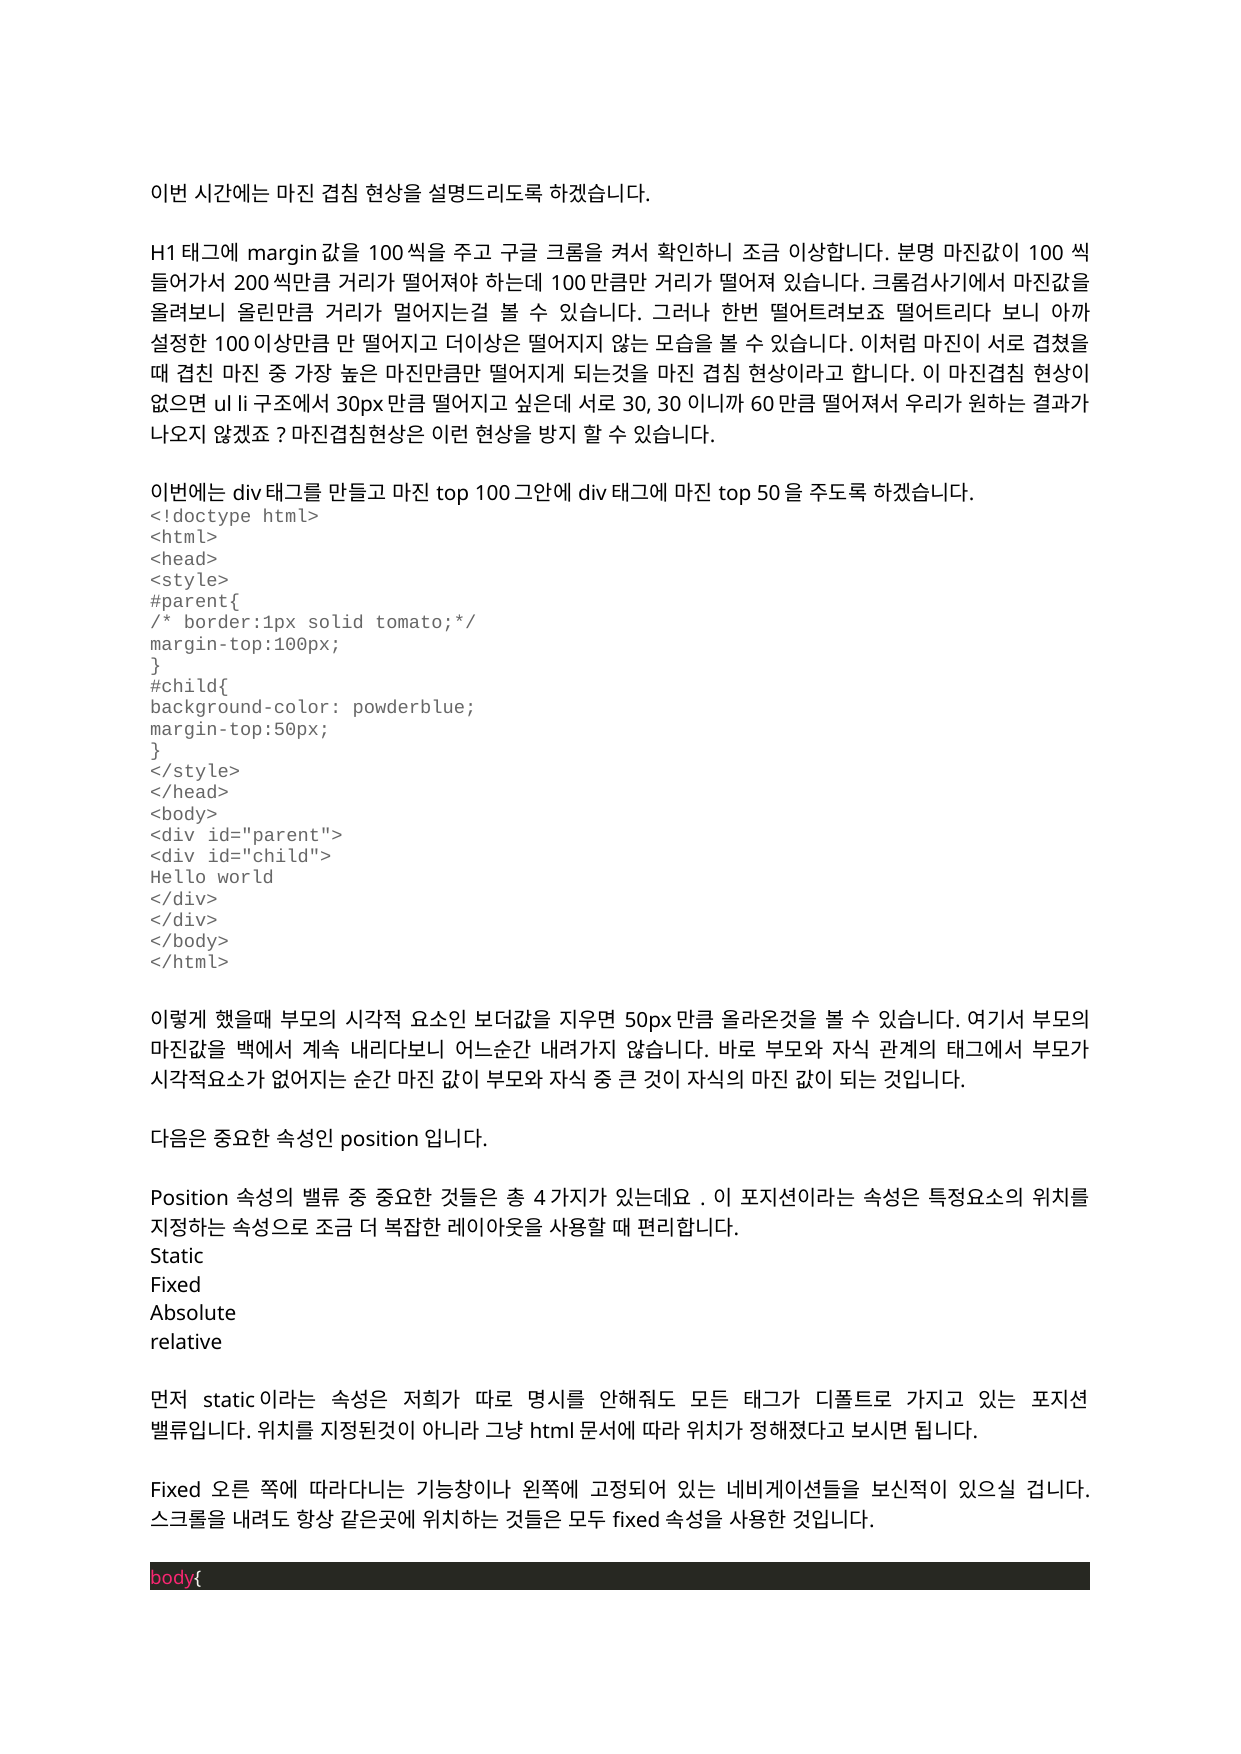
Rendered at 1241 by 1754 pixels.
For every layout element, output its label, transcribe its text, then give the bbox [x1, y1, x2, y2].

text 이렇게 했을때 부모의 시각적 요소인 보더값을 지우면 50px만큼 올라온것을 볼 수 있습니다. 여기서 부모의 마진값을 백에서 계속 내리다보니 어느순간 내려가지 않습니다. 바로 부모와 자식 관계의 태그에서 부모가 시각적요소가 없어지는 순간 마진 값이 부모와 자식 중 큰 것이 자식의 마진 값이 되는 것입니다. [150, 1003, 1090, 1094]
text /* border:1px solid tomato;*/ [150, 613, 1090, 634]
text } [150, 656, 1090, 677]
text Static [150, 1242, 1090, 1270]
text Fixed 오른 쪽에 따라다니는 기능창이나 왼쪽에 고정되어 있는 네비게이션들을 보신적이 있으실 겁니다. 스크롤을 내려도 항상 같은곳에 위치하는 것들은 모두 fixed 속성을 사용한 것입니다. [150, 1473, 1090, 1533]
text margin-top:100px; [150, 634, 1090, 656]
text <!doctype html> [150, 507, 1090, 528]
text #child{ [150, 677, 1090, 698]
text <style> [150, 571, 1090, 592]
text </body> [150, 932, 1090, 953]
text </style> [150, 762, 1090, 783]
text 이번에는 div태그를 만들고 마진 top 100그안에 div태그에 마진 top 50을 주도록 하겠습니다. [150, 477, 1090, 507]
text </head> [150, 783, 1090, 804]
text 이번 시간에는 마진 겹침 현상을 설명드리도록 하겠습니다. [150, 177, 1090, 207]
text </div> [150, 911, 1090, 932]
text background-color: powderblue; [150, 698, 1090, 719]
text 다음은 중요한 속성인 position 입니다. [150, 1122, 1090, 1152]
text <html> [150, 528, 1090, 549]
text Position 속성의 밸류 중 중요한 것들은 총 4가지가 있는데요 . 이 포지션이라는 속성은 특정요소의 위치를 지정하는 속성으로 조금 더 복잡한 레이아웃을 사용할 때 편리합니다. [150, 1181, 1090, 1242]
text </div> [150, 889, 1090, 911]
text <head> [150, 549, 1090, 571]
text #parent{ [150, 592, 1090, 613]
text Fixed [150, 1270, 1090, 1298]
text 먼저 static이라는 속성은 저희가 따로 명시를 안해줘도 모든 태그가 디폴트로 가지고 있는 포지션 밸류입니다. 위치를 지정된것이 아니라 그냥 html문서에 따라 위치가 정해졌다고 보시면 됩니다. [150, 1384, 1090, 1444]
text <body> [150, 804, 1090, 826]
text body{ [150, 1562, 1090, 1590]
text <div id="child"> [150, 847, 1090, 868]
text Hello world [150, 868, 1090, 889]
text relative [150, 1327, 1090, 1355]
text margin-top:50px; [150, 719, 1090, 741]
text H1태그에 margin값을 100씩을 주고 구글 크롬을 켜서 확인하니 조금 이상합니다. 분명 마진값이 100 씩 들어가서 200씩만큼 거리가 떨어져야 하는데 100만큼만 거리가 떨어져 있습니다. 크롬검사기에서 마진값을 올려보니 올린만큼 거리가 멀어지는걸 볼 수 있습니다. 그러나 한번 떨어트려보죠 떨어트리다 보니 아까 설정한 100이상만큼 만 떨어지고 더이상은 떨어지지 않는 모습을 볼 수 있습니다. 이처럼 마진이 서로 겹쳤을 때 겹친 마진 중 가장 높은 마진만큼만 떨어지게 되는것을 마진 겹침 현상이라고 합니다. 이 마진겹침 현상이 없으면 ul li 구조에서 30px만큼 떨어지고 싶은데 서로 30, 30 이니까 60만큼 떨어져서 우리가 원하는 결과가 나오지 않겠죠 ? 마진겹침현상은 이런 현상을 방지 할 수 있습니다. [150, 236, 1090, 448]
text </html> [150, 953, 1090, 974]
text Absolute [150, 1298, 1090, 1327]
text <div id="parent"> [150, 826, 1090, 847]
text } [150, 741, 1090, 762]
